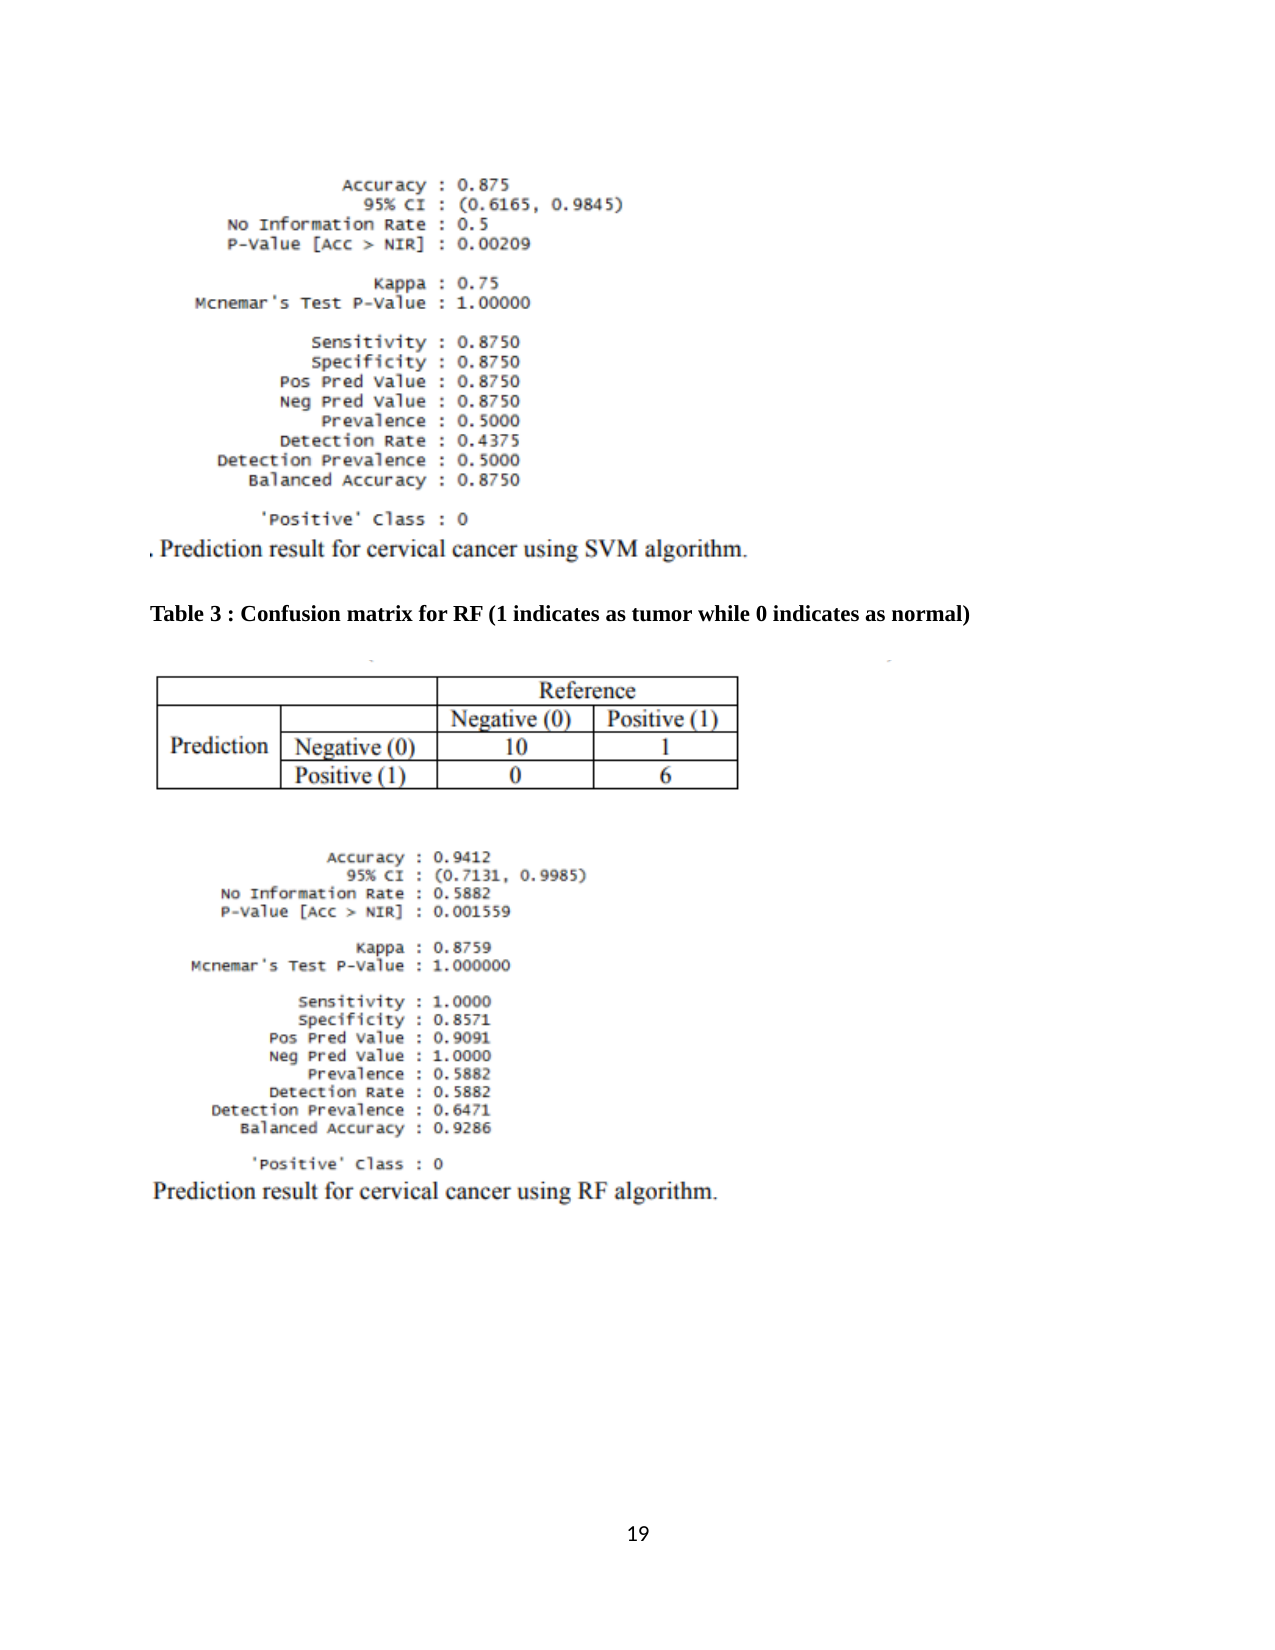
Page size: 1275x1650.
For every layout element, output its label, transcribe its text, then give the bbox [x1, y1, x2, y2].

picture [150, 825, 740, 1207]
picture [150, 150, 799, 582]
picture [150, 660, 917, 807]
text Table 3 : Confusion matrix for RF (1 indicates as tumor while 0 indicates as normal) [150, 600, 1125, 627]
